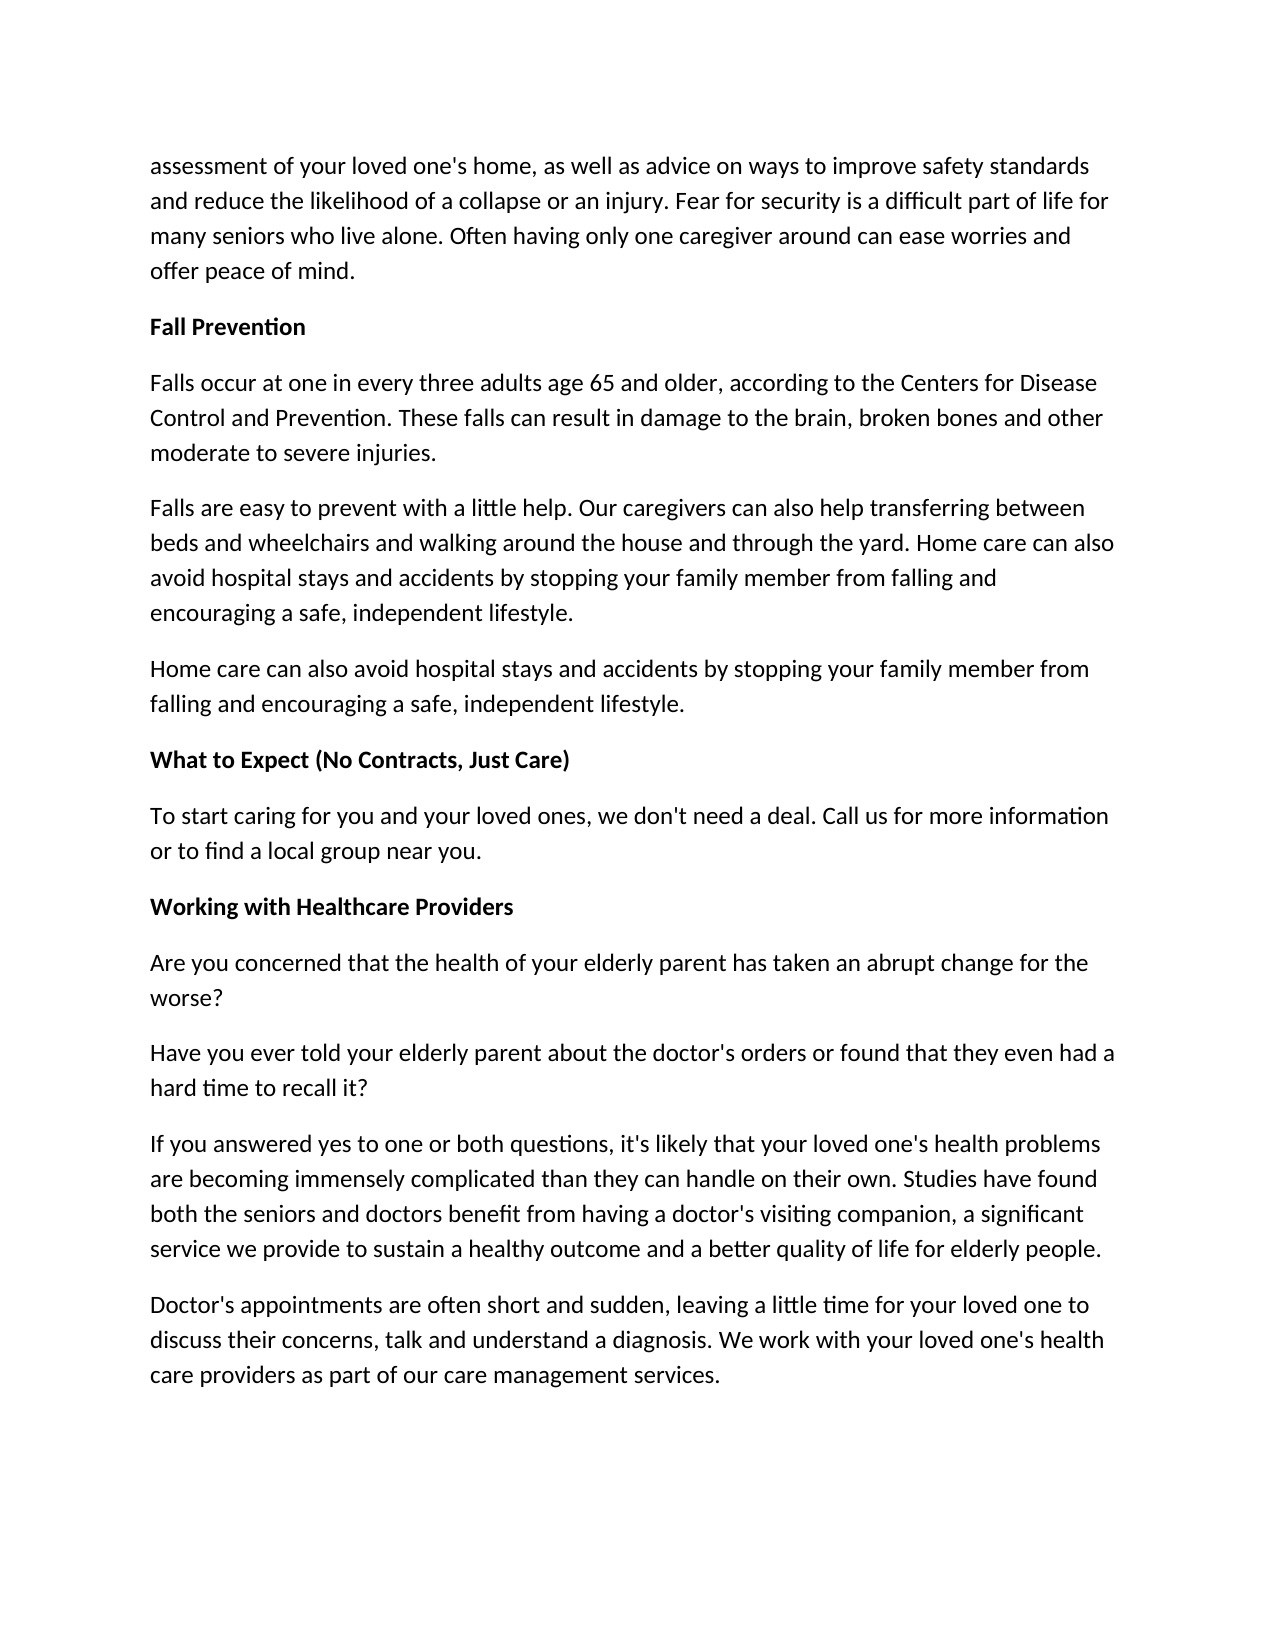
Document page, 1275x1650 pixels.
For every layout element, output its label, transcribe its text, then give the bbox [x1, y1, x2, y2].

text Are you concerned that the health of your elderly parent has taken an abrupt change for the worse? [150, 947, 1125, 1012]
text Home care can also avoid hospital stays and accidents by stopping your family member from falling and encouraging a safe, independent lifestyle. [150, 653, 1125, 719]
text Doctor's appointments are often short and sudden, leaving a little time for your loved one to discuss their concerns, talk and understand a diagnosis. We work with your loved one's health care providers as part of our care management services. [150, 1289, 1125, 1390]
text Falls are easy to prevent with a little help. Our caregivers can also help transferring between beds and wheelchairs and walking around the house and through the yard. Home care can also avoid hospital stays and accidents by stopping your family member from falling and encouraging a safe, independent lifestyle. [150, 492, 1125, 628]
text To start caring for you and your loved ones, we don't need a deal. Call us for more information or to find a local group near you. [150, 800, 1125, 866]
text Falls occur at one in every three adults age 65 and older, according to the Centers for Disease Control and Prevention. These falls can result in damage to the brain, broken bones and other moderate to severe injuries. [150, 367, 1125, 467]
text What to Expect (No Contracts, Just Care) [150, 744, 1125, 775]
text If you answered yes to one or both questions, it's likely that your loved one's health problems are becoming immensely complicated than they can handle on their own. Studies have found both the seniors and doctors benefit from having a doctor's visiting companion, a significant service we provide to sustain a healthy outcome and a better quality of life for elderly people. [150, 1128, 1125, 1264]
text Fall Prevention [150, 311, 1125, 341]
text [150, 150, 1125, 286]
text Have you ever told your elderly parent about the doctor's orders or found that they even had a hard time to recall it? [150, 1037, 1125, 1103]
text Working with Healthcare Providers [150, 891, 1125, 921]
